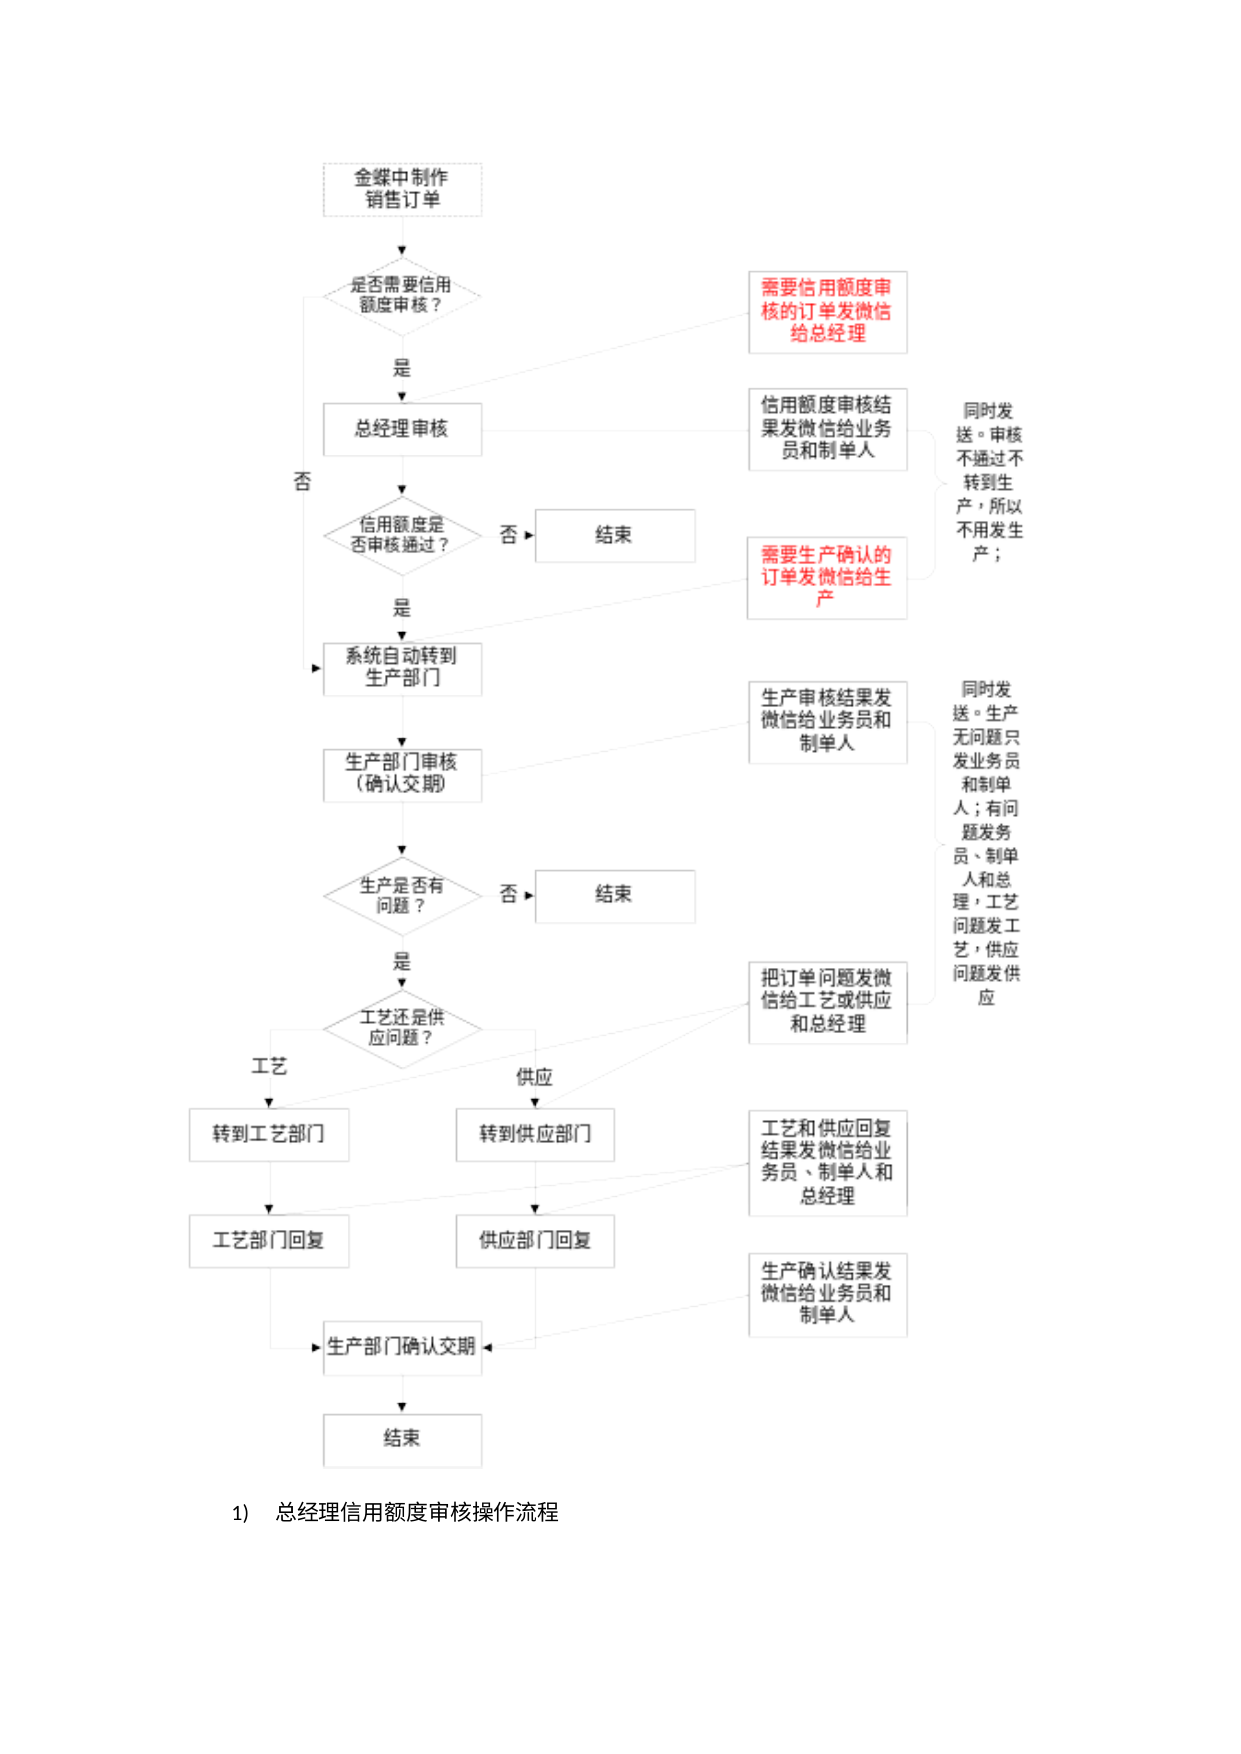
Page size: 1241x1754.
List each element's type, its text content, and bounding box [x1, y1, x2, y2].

list 总经理信用额度审核操作流程 [231, 1494, 1053, 1527]
